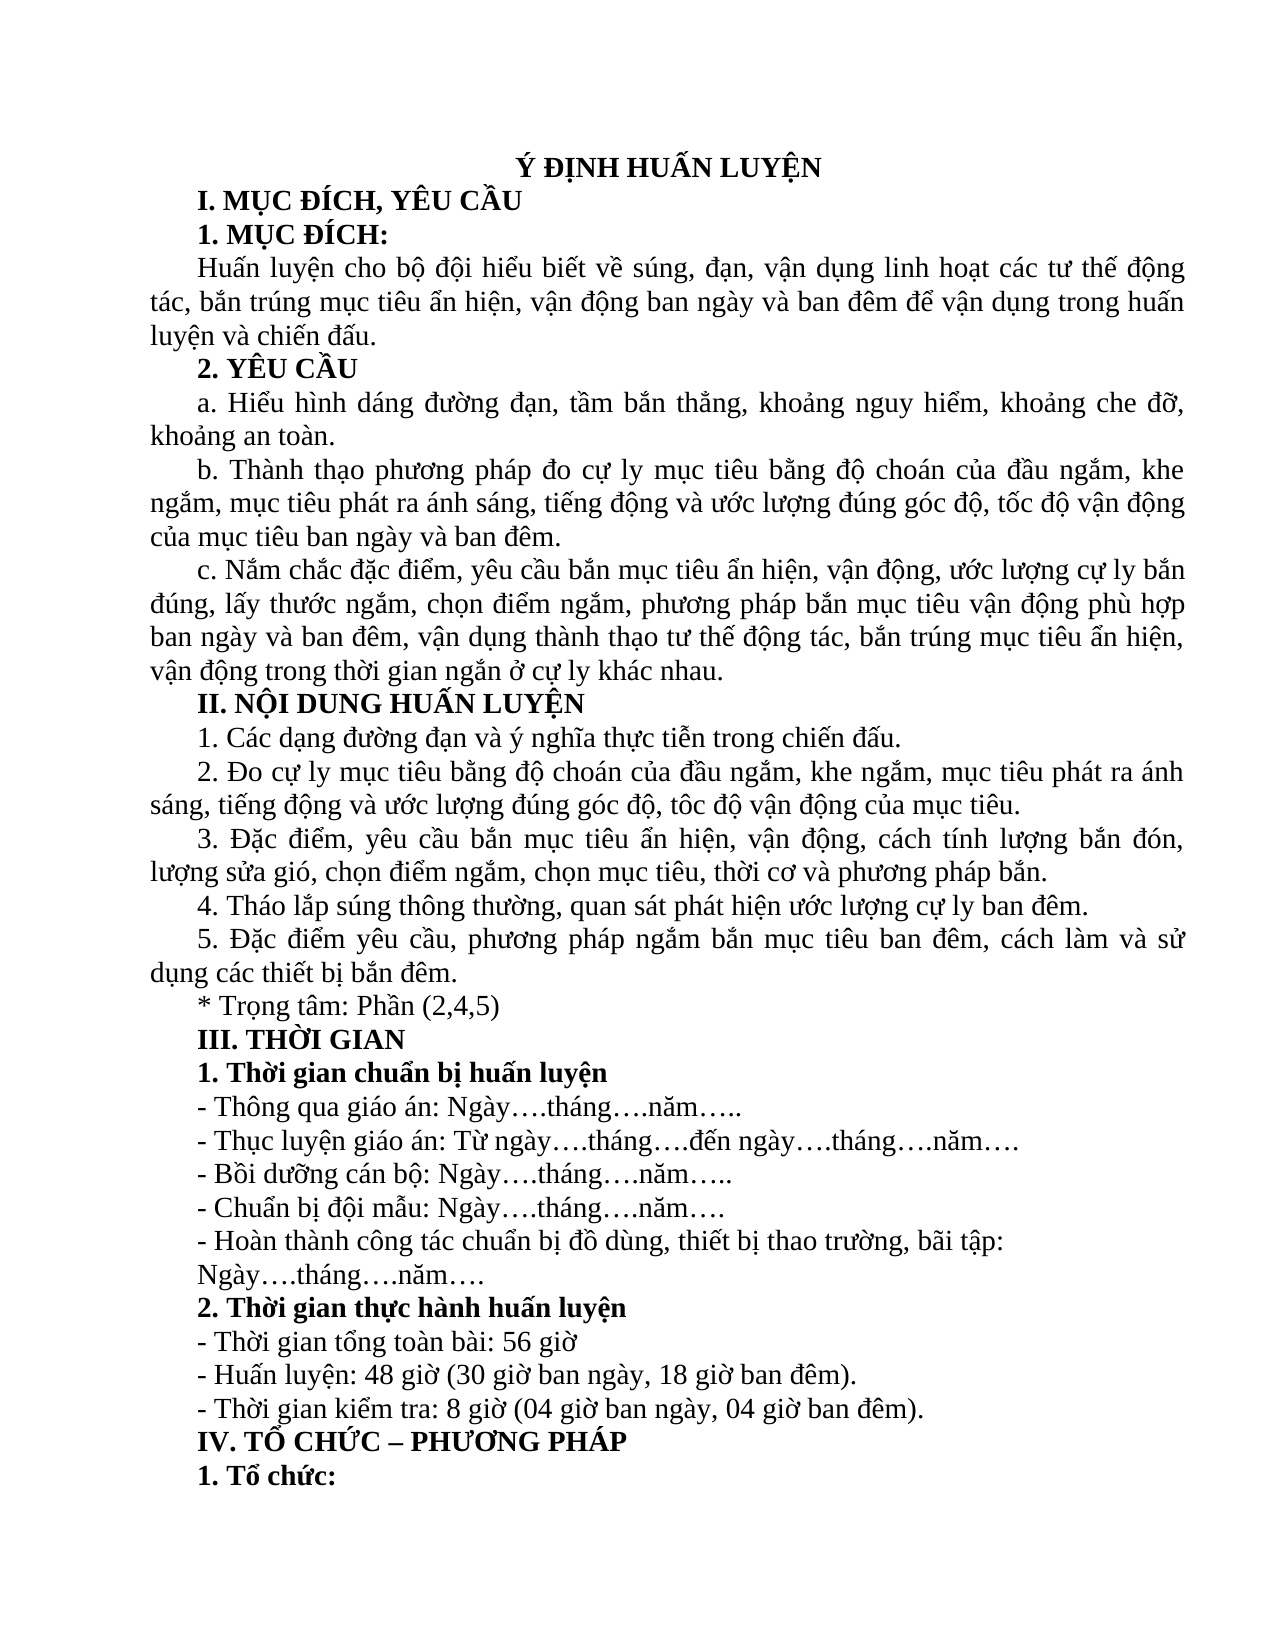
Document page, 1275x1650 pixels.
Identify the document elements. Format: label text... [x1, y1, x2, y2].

text 2. Đo cự ly mục tiêu bằng độ choán của đầu ngắm, khe ngắm, mục tiêu phát ra ánh sáng, tiếng động và ước lượng đúng góc độ, tôc độ vận động của mục tiêu. [150, 754, 1186, 821]
text 5. Đặc điểm yêu cầu, phương pháp ngắm bắn mục tiêu ban đêm, cách làm và sử dụng các thiết bị bắn đêm. [150, 921, 1186, 988]
text a. Hiểu hình dáng đường đạn, tầm bắn thẳng, khoảng nguy hiểm, khoảng che đỡ, khoảng an toàn. [150, 385, 1186, 452]
text 1. Thời gian chuẩn bị huấn luyện [150, 1056, 1186, 1089]
text - Bồi dưỡng cán bộ: Ngày….tháng….năm….. [150, 1156, 1186, 1190]
text - Thục luyện giáo án: Từ ngày….tháng….đến ngày….tháng….năm…. [150, 1123, 1186, 1156]
text 4. Tháo lắp súng thông thường, quan sát phát hiện ước lượng cự ly ban đêm. [150, 888, 1186, 921]
text * Trọng tâm: Phần (2,4,5) [150, 988, 1186, 1022]
text I. MỤC ĐÍCH, YÊU CẦU [150, 183, 1186, 217]
text - Thời gian kiểm tra: 8 giờ (04 giờ ban ngày, 04 giờ ban đêm). [150, 1391, 1186, 1424]
text II. NỘI DUNG HUẤN LUYỆN [150, 687, 1186, 720]
text 2. YÊU CẦU [150, 351, 1186, 385]
text 1. MỤC ĐÍCH: [150, 217, 1186, 251]
text 1. Tổ chức: [150, 1458, 1186, 1492]
text Ngày….tháng….năm…. [150, 1257, 1186, 1290]
text b. Thành thạo phương pháp đo cự ly mục tiêu bằng độ choán của đầu ngắm, khe ngắm, mục tiêu phát ra ánh sáng, tiếng động và ước lượng đúng góc độ, tốc độ vận động của mục tiêu ban ngày và ban đêm. [150, 452, 1186, 552]
text - Huấn luyện: 48 giờ (30 giờ ban ngày, 18 giờ ban đêm). [150, 1357, 1186, 1391]
text - Hoàn thành công tác chuẩn bị đồ dùng, thiết bị thao trường, bãi tập: [150, 1223, 1186, 1257]
text - Chuẩn bị đội mẫu: Ngày….tháng….năm…. [150, 1190, 1186, 1223]
text 3. Đặc điểm, yêu cầu bắn mục tiêu ẩn hiện, vận động, cách tính lượng bắn đón, lượng sửa gió, chọn điểm ngắm, chọn mục tiêu, thời cơ và phương pháp bắn. [150, 821, 1186, 888]
text - Thông qua giáo án: Ngày….tháng….năm….. [150, 1089, 1186, 1123]
text - Thời gian tổng toàn bài: 56 giờ [150, 1324, 1186, 1357]
text 2. Thời gian thực hành huấn luyện [150, 1290, 1186, 1324]
text IV. TỔ CHỨC – PHƯƠNG PHÁP [150, 1424, 1186, 1458]
text Huấn luyện cho bộ đội hiểu biết về súng, đạn, vận dụng linh hoạt các tư thế động tác, bắn trúng mục tiêu ẩn hiện, vận động ban ngày và ban đêm để vận dụng trong huấn luyện và chiến đấu. [150, 251, 1186, 351]
text III. THỜI GIAN [150, 1022, 1186, 1056]
text Ý ĐỊNH HUẤN LUYỆN [150, 150, 1186, 183]
text c. Nắm chắc đặc điểm, yêu cầu bắn mục tiêu ẩn hiện, vận động, ước lượng cự ly bắn đúng, lấy thước ngắm, chọn điểm ngắm, phương pháp bắn mục tiêu vận động phù hợp ban ngày và ban đêm, vận dụng thành thạo tư thế động tác, bắn trúng mục tiêu ẩn hiện, vận động trong thời gian ngắn ở cự ly khác nhau. [150, 552, 1186, 687]
text 1. Các dạng đường đạn và ý nghĩa thực tiễn trong chiến đấu. [150, 720, 1186, 754]
